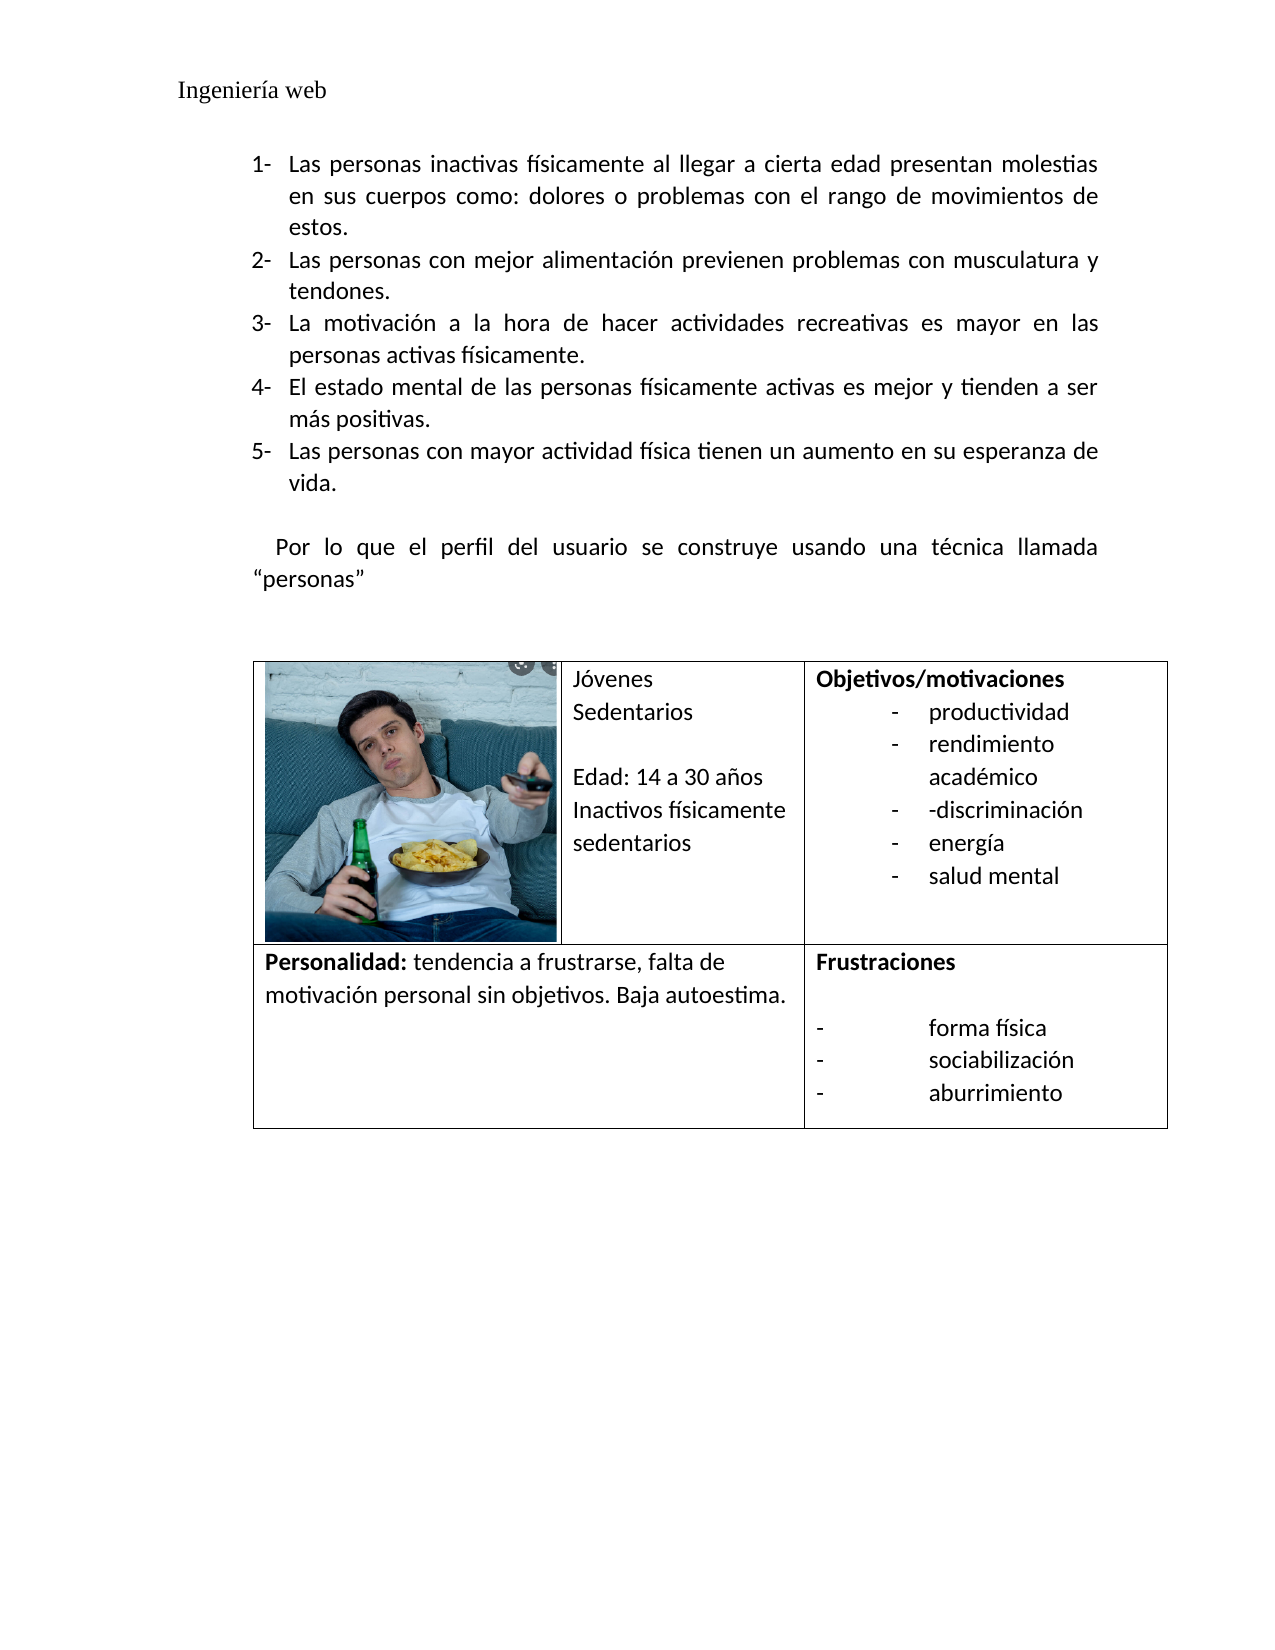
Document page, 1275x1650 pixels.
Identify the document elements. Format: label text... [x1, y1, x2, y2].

list Las personas con mejor alimentación previenen problemas con musculatura y tendones. [251, 244, 1100, 306]
list El estado mental de las personas físicamente activas es mejor y tienden a ser más positivas. [251, 371, 1100, 434]
table_cell Frustraciones forma física sociabilización aburrimiento [805, 945, 1167, 1128]
list Las personas inactivas físicamente al llegar a cierta edad presentan molestias en sus cuerpos como: dolores o problemas con el rango de movimientos de estos. [251, 148, 1100, 242]
list La motivación a la hora de hacer actividades recreativas es mayor en las personas activas físicamente. [251, 308, 1100, 370]
table_header Jóvenes Sedentarios Edad: 14 a 30 años Inactivos físicamente sedentarios [562, 662, 804, 944]
table_header [254, 662, 561, 944]
text Por lo que el perfil del usuario se construye usando una técnica llamada “personas” [252, 531, 1100, 593]
picture [265, 662, 557, 942]
table_cell Personalidad: tendencia a frustrarse, falta de motivación personal sin objetivos. Baja autoestima. [254, 945, 804, 1128]
list Las personas con mayor actividad física tienen un aumento en su esperanza de vida. [251, 435, 1100, 497]
table_header Objetivos/motivaciones productividad rendimiento académico -discriminación energía salud mental [805, 662, 1167, 944]
